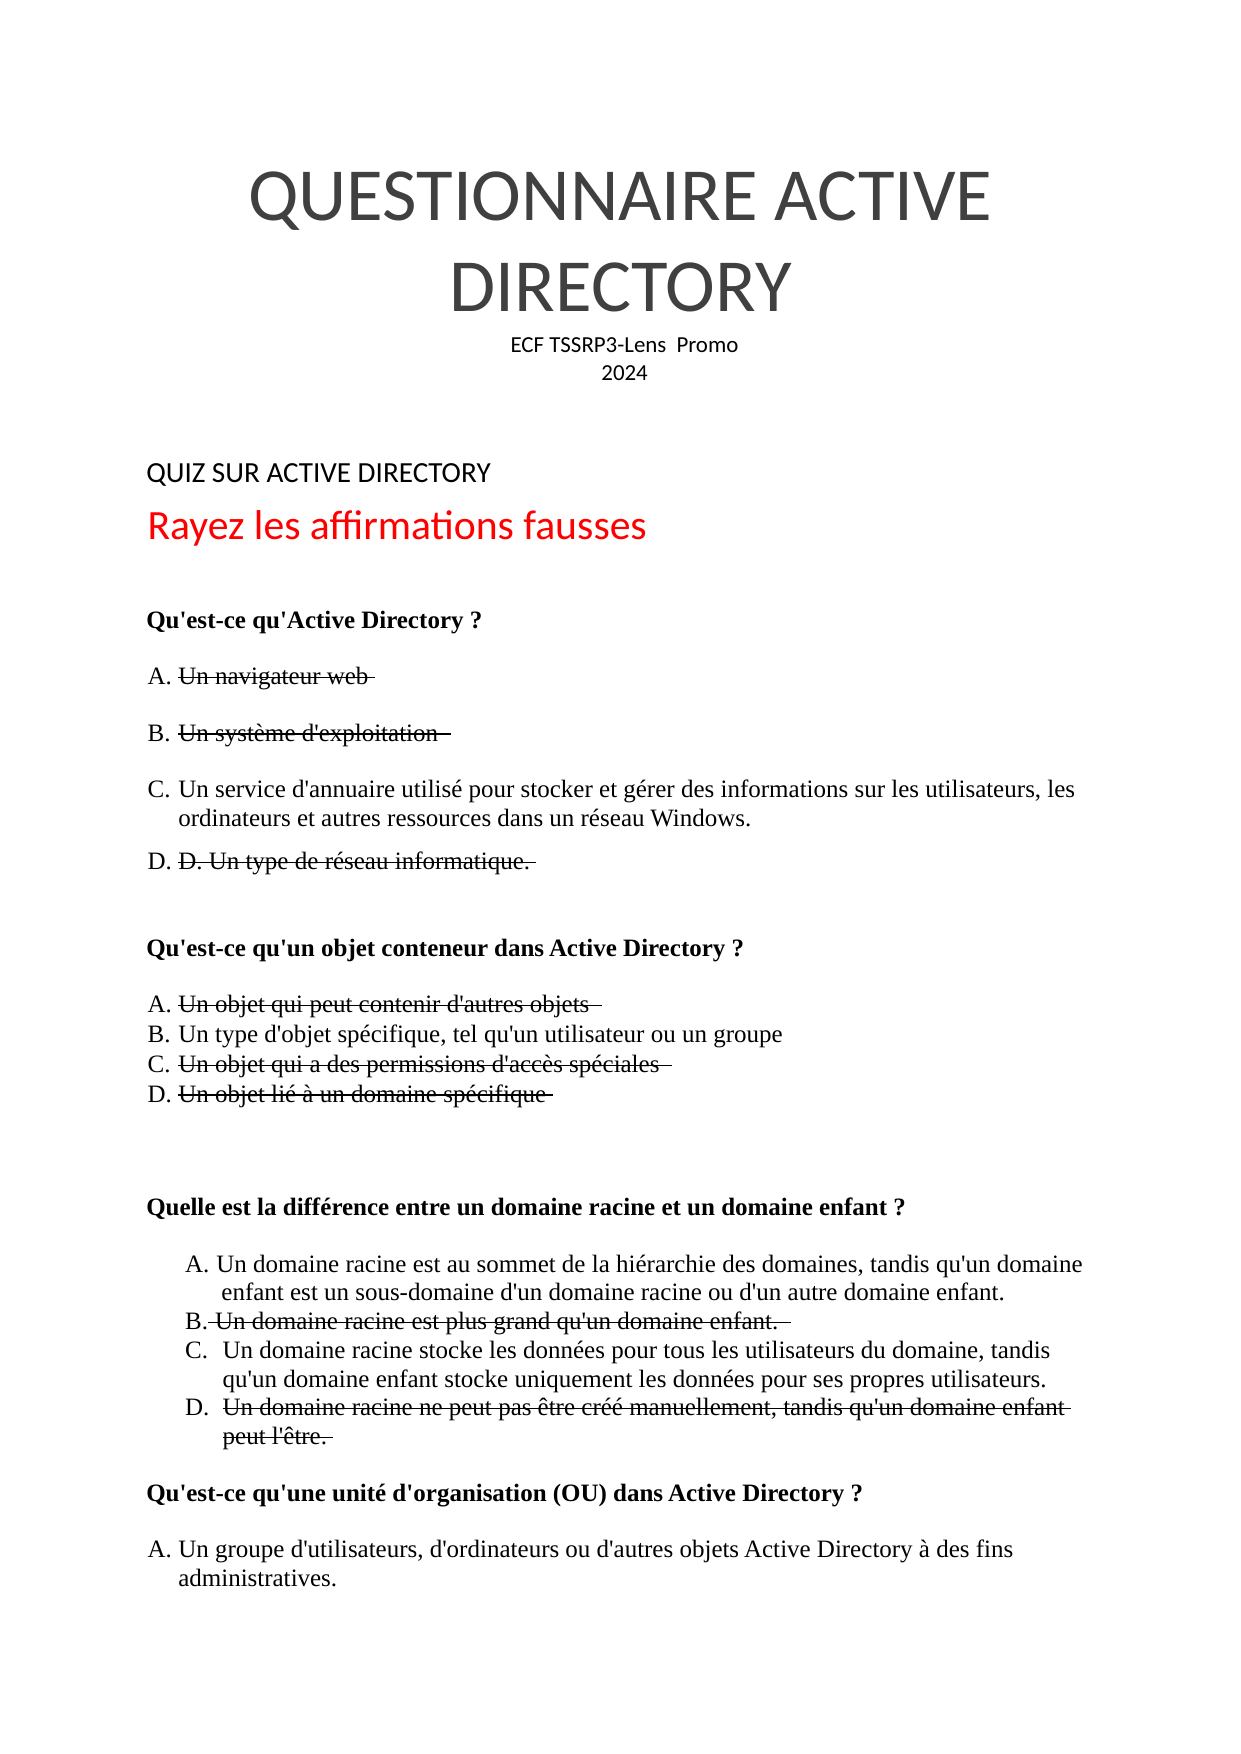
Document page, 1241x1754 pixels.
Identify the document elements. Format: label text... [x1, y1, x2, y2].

list Un objet lié à un domaine spécifique [147, 1079, 1089, 1108]
text QUIZ SUR ACTIVE DIRECTORY [146, 454, 1090, 490]
list Un objet qui a des permissions d'accès spéciales [147, 1049, 1089, 1078]
text DIRECTORY [151, 239, 1090, 331]
list Un domaine racine ne peut pas être créé manuellement, tandis qu'un domaine enfant peut l'être. [185, 1392, 1089, 1450]
text A. Un domaine racine est au sommet de la hiérarchie des domaines, tandis qu'un domaine [185, 1249, 1089, 1277]
list Un objet qui peut contenir d'autres objets [147, 989, 1089, 1018]
text Quelle est la différence entre un domaine racine et un domaine enfant ? [146, 1192, 1090, 1221]
list Un service d'annuaire utilisé pour stocker et gérer des informations sur les utilisateurs, les ordinateurs et autres ressources dans un réseau Windows. [147, 774, 1089, 832]
text ECF TSSRP3-Lens Promo 2024 [498, 331, 750, 387]
list Un groupe d'utilisateurs, d'ordinateurs ou d'autres objets Active Directory à des fins administratives. [147, 1534, 1089, 1592]
list D. Un type de réseau informatique. [147, 846, 1089, 875]
list Un système d'exploitation [147, 718, 1089, 747]
text Qu'est-ce qu'une unité d'organisation (OU) dans Active Directory ? [146, 1478, 1090, 1507]
text Qu'est-ce qu'Active Directory ? [146, 605, 1090, 633]
list Un domaine racine stocke les données pour tous les utilisateurs du domaine, tandis qu'un domaine enfant stocke uniquement les données pour ses propres utilisateurs. [185, 1335, 1089, 1392]
text B. Un domaine racine est plus grand qu'un domaine enfant. [185, 1306, 1089, 1335]
text Qu'est-ce qu'un objet conteneur dans Active Directory ? [146, 933, 1090, 961]
list Un type d'objet spécifique, tel qu'un utilisateur ou un groupe [147, 1019, 1089, 1048]
list Un navigateur web [147, 661, 1089, 690]
text QUESTIONNAIRE ACTIVE [151, 147, 1090, 239]
text enfant est un sous-domaine d'un domaine racine ou d'un autre domaine enfant. [186, 1277, 1089, 1306]
text Rayez les affirmations fausses [147, 499, 1090, 549]
